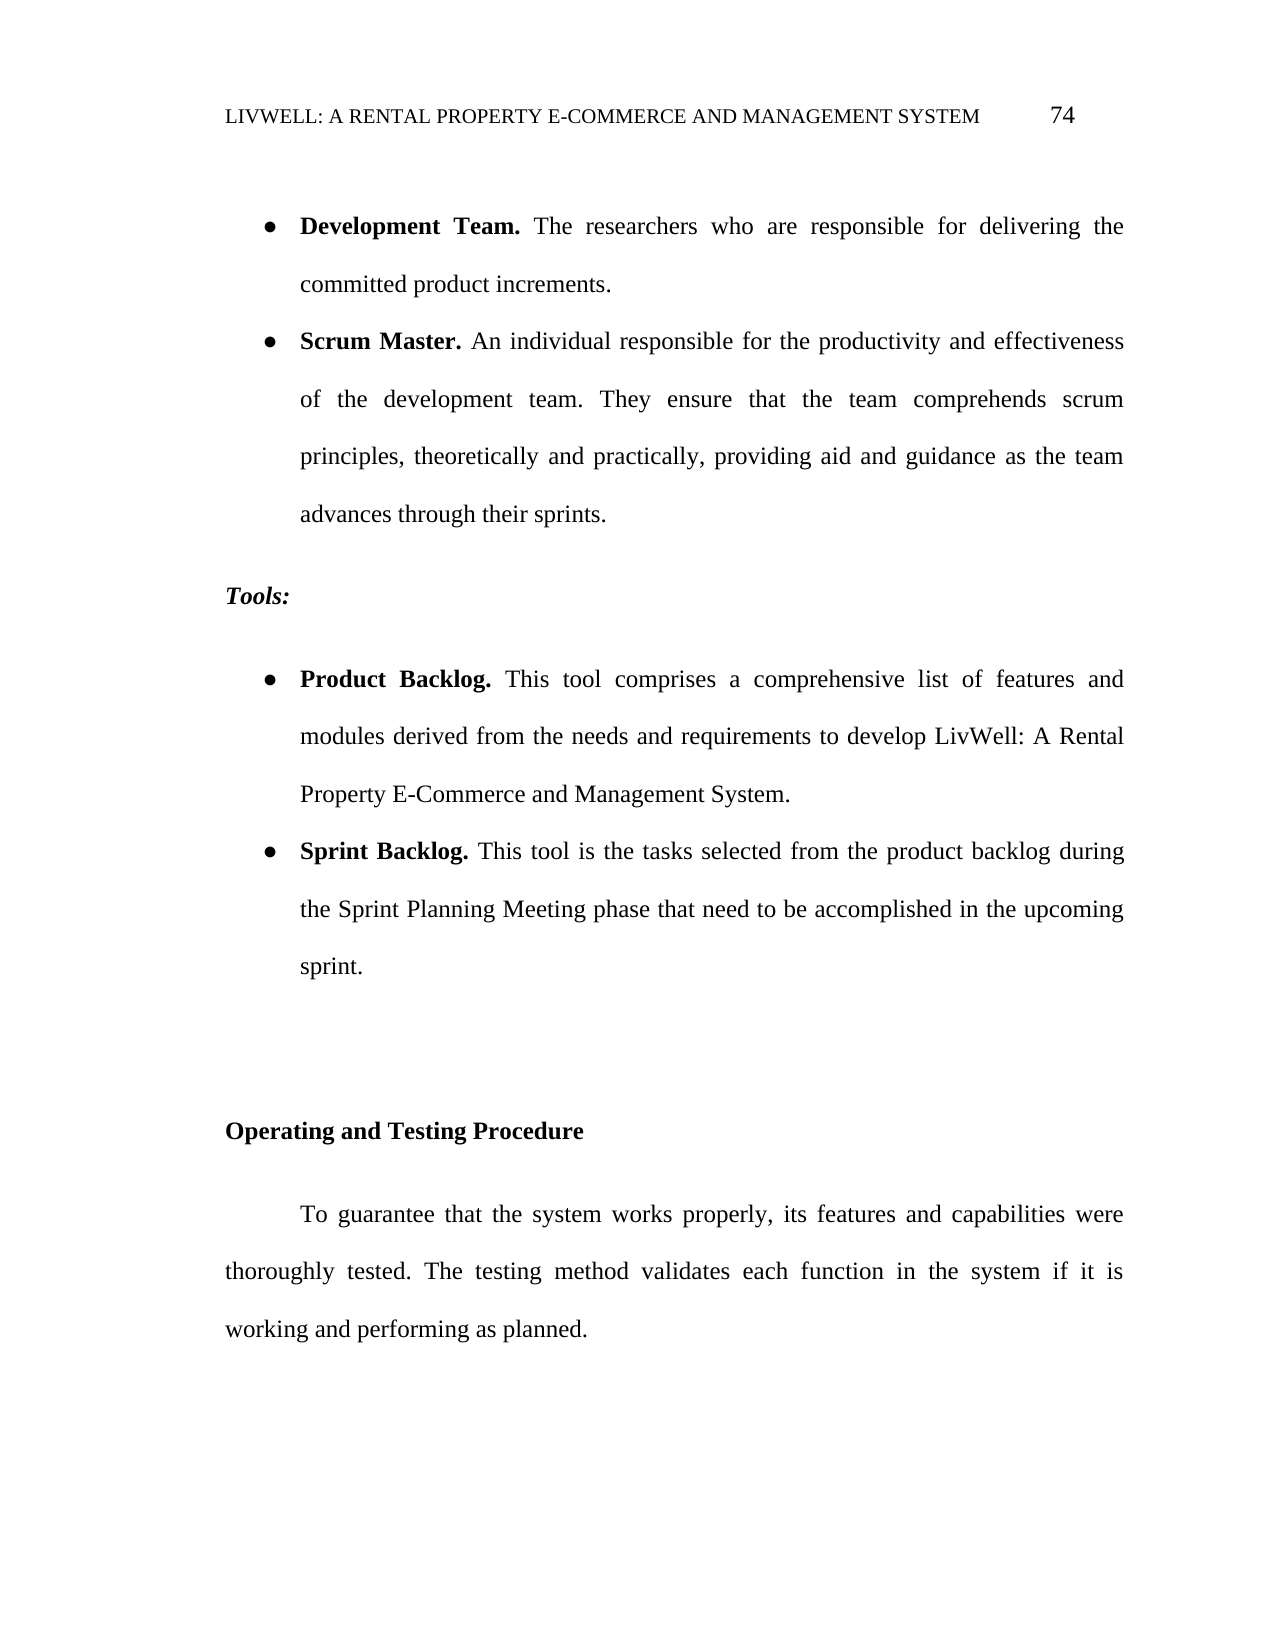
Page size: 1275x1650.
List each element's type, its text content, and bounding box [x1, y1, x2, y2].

list Sprint Backlog. This tool is the tasks selected from the product backlog during the Sprint Planning Meeting phase that need to be accomplished in the upcoming sprint. [262, 836, 1125, 980]
list Development Team. The researchers who are responsible for delivering the committed product increments. [262, 211, 1125, 297]
list Scrum Master. An individual responsible for the productivity and effectiveness of the development team. They ensure that the team comprehends scrum principles, theoretically and practically, providing aid and guidance as the team advances through their sprints. [262, 326, 1125, 527]
list Product Backlog. This tool comprises a comprehensive list of features and modules derived from the needs and requirements to develop LivWell: A Rental Property E-Commerce and Management System. [262, 664, 1125, 807]
text Tools: [225, 581, 1125, 610]
subtitle Operating and Testing Procedure [225, 1116, 1125, 1145]
text To guarantee that the system works properly, its features and capabilities were thoroughly tested. The testing method validates each function in the system if it is working and performing as planned. [225, 1199, 1125, 1342]
